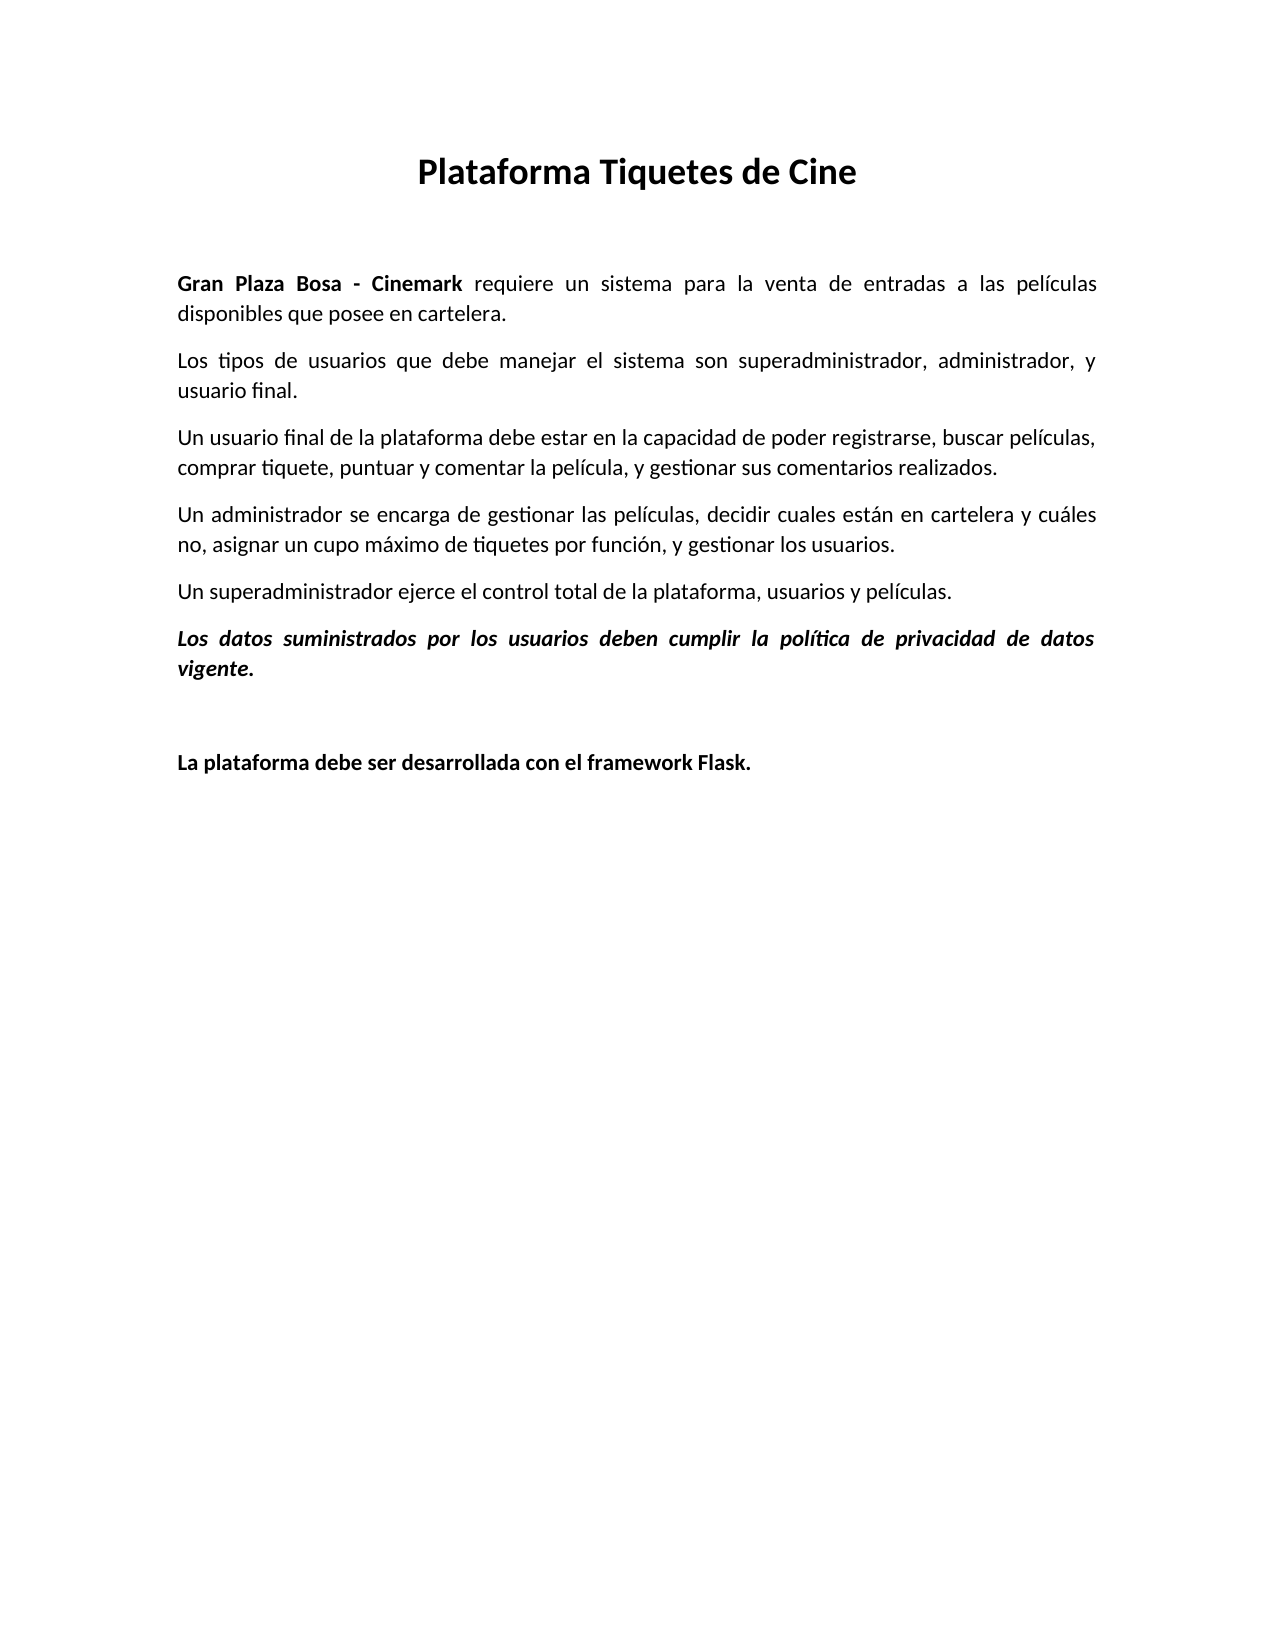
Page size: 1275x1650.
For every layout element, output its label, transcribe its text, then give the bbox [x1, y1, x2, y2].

text Un usuario final de la plataforma debe estar en la capacidad de poder registrarse, buscar películas, comprar tiquete, puntuar y comentar la película, y gestionar sus comentarios realizados. [177, 423, 1098, 481]
text Un administrador se encarga de gestionar las películas, decidir cuales están en cartelera y cuáles no, asignar un cupo máximo de tiquetes por función, y gestionar los usuarios. [177, 500, 1098, 558]
text La plataforma debe ser desarrollada con el framework Flask. [177, 748, 1098, 776]
text Los datos suministrados por los usuarios deben cumplir la política de privacidad de datos vigente. [177, 624, 1098, 682]
text Un superadministrador ejerce el control total de la plataforma, usuarios y películas. [177, 577, 1098, 605]
text Gran Plaza Bosa - Cinemark requiere un sistema para la venta de entradas a las películas disponibles que posee en cartelera. [177, 269, 1098, 327]
text Los tipos de usuarios que debe manejar el sistema son superadministrador, administrador, y usuario final. [177, 346, 1098, 404]
text Plataforma Tiquetes de Cine [177, 148, 1098, 193]
